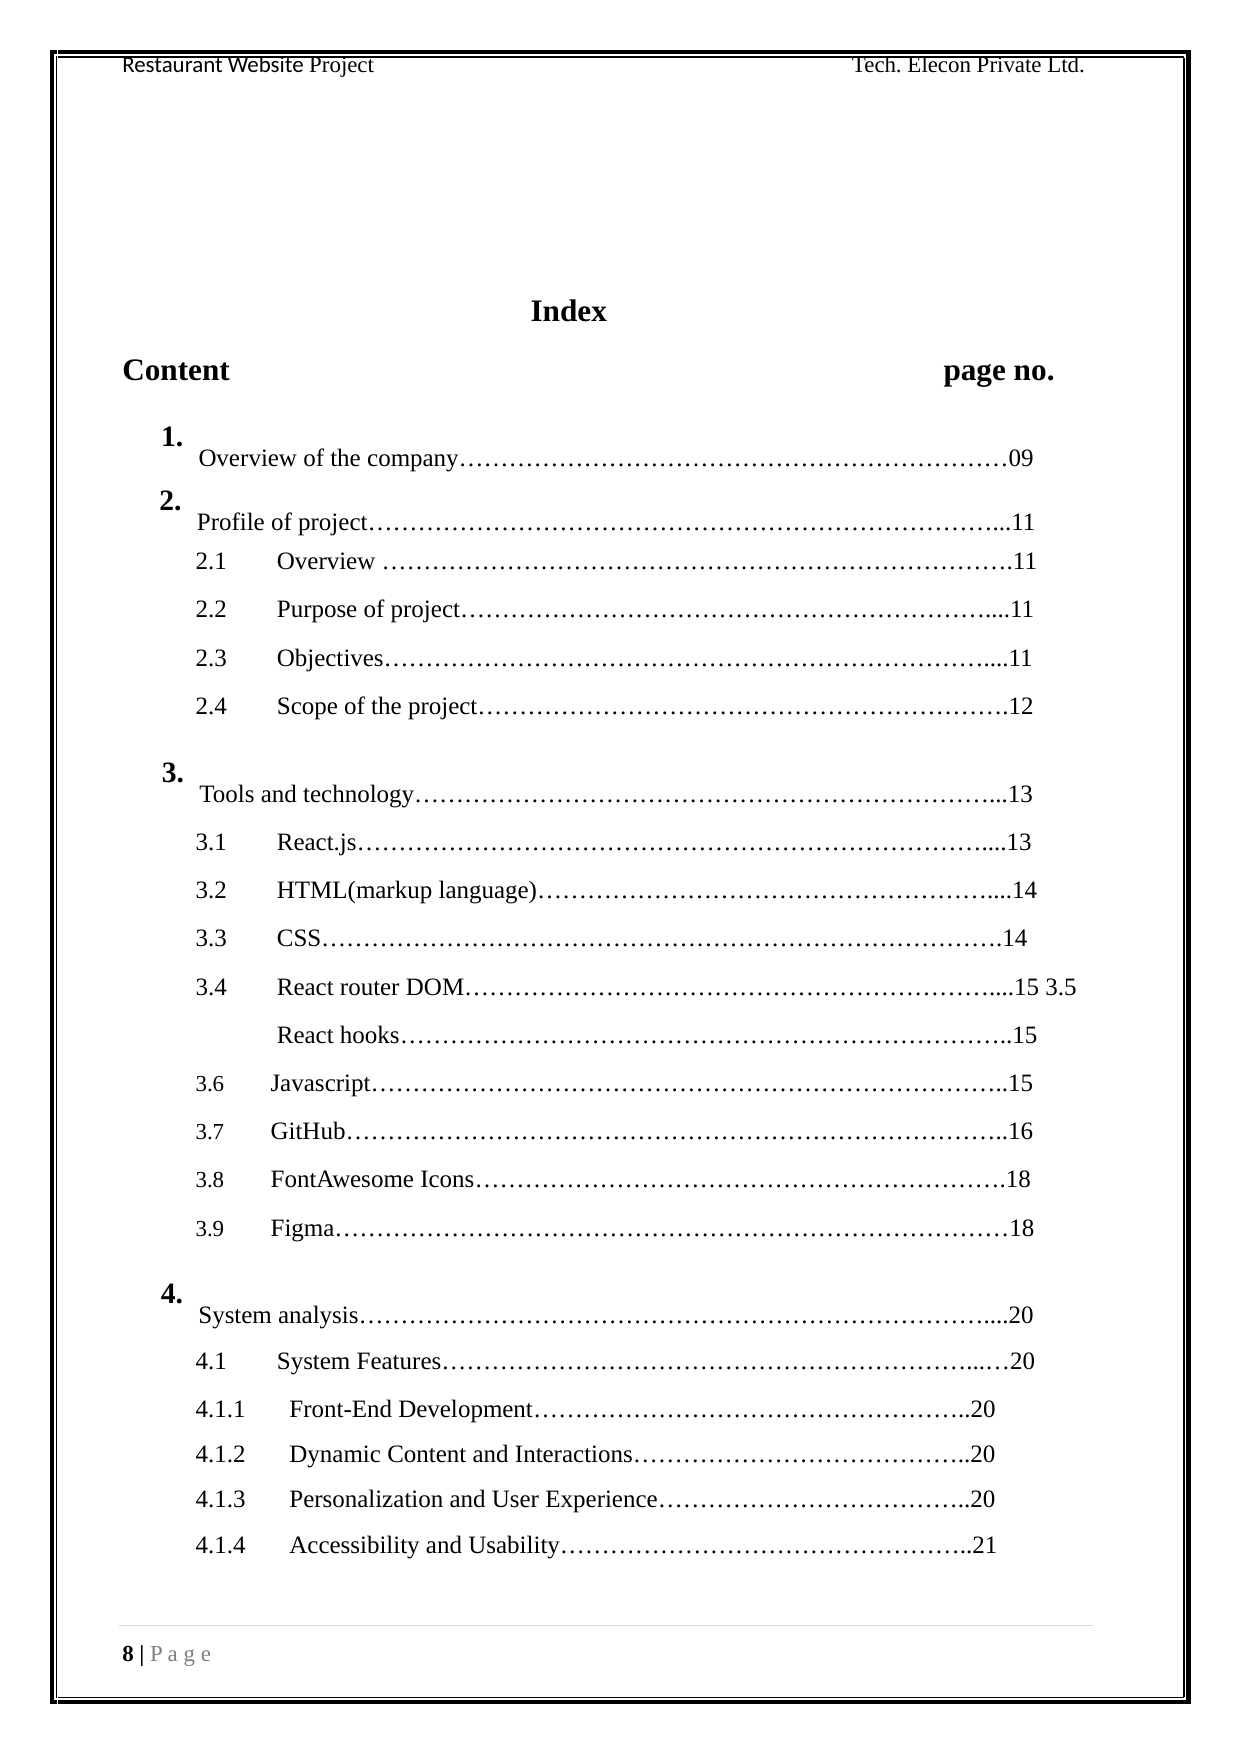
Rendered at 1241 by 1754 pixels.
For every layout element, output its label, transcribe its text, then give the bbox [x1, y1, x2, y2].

list System Features………………………………………………………...…20 [195, 1346, 1091, 1375]
list Figma………………………………………………………………………18 [195, 1213, 1091, 1241]
text Content page no. [122, 351, 1091, 387]
list Purpose of project………………………………………………………....11 [195, 594, 1091, 623]
list Front-End Development……………………………………………..20 [195, 1394, 1091, 1423]
list Overview ………………………………………………………………….11 [195, 546, 1091, 575]
list Scope of the project……………………………………………………….12 [195, 691, 1091, 720]
list React router DOM………………………………………………………....15 3.5 React hooks………………………………………………………………..15 [195, 972, 1091, 1048]
list Objectives………………………………………………………………....11 [195, 643, 1091, 671]
text Index [122, 292, 1015, 328]
list FontAwesome Icons……………………………………………………….18 [195, 1164, 1091, 1193]
list HTML(markup language)………………………………………………....14 [195, 875, 1091, 904]
list Overview of the company…………………………………………………………09 [122, 419, 1072, 478]
list CSS……………………………………………………………………….14 [195, 923, 1091, 952]
list System analysis…………………………………………………………………....20 [122, 1276, 1072, 1334]
list Accessibility and Usability…………………………………………..21 [195, 1530, 1091, 1559]
list React.js…………………………………………………………………....13 [195, 827, 1091, 856]
list Profile of project…………………………………………………………………...11 [122, 482, 1072, 541]
list Personalization and User Experience………………………………..20 [195, 1484, 1091, 1513]
list GitHub……………………………………………………………………..16 [195, 1116, 1091, 1145]
list Tools and technology……………………………………………………………...13 [122, 755, 1072, 813]
list Dynamic Content and Interactions…………………………………..20 [195, 1439, 1091, 1468]
list Javascript…………………………………………………………………..15 [195, 1068, 1091, 1096]
